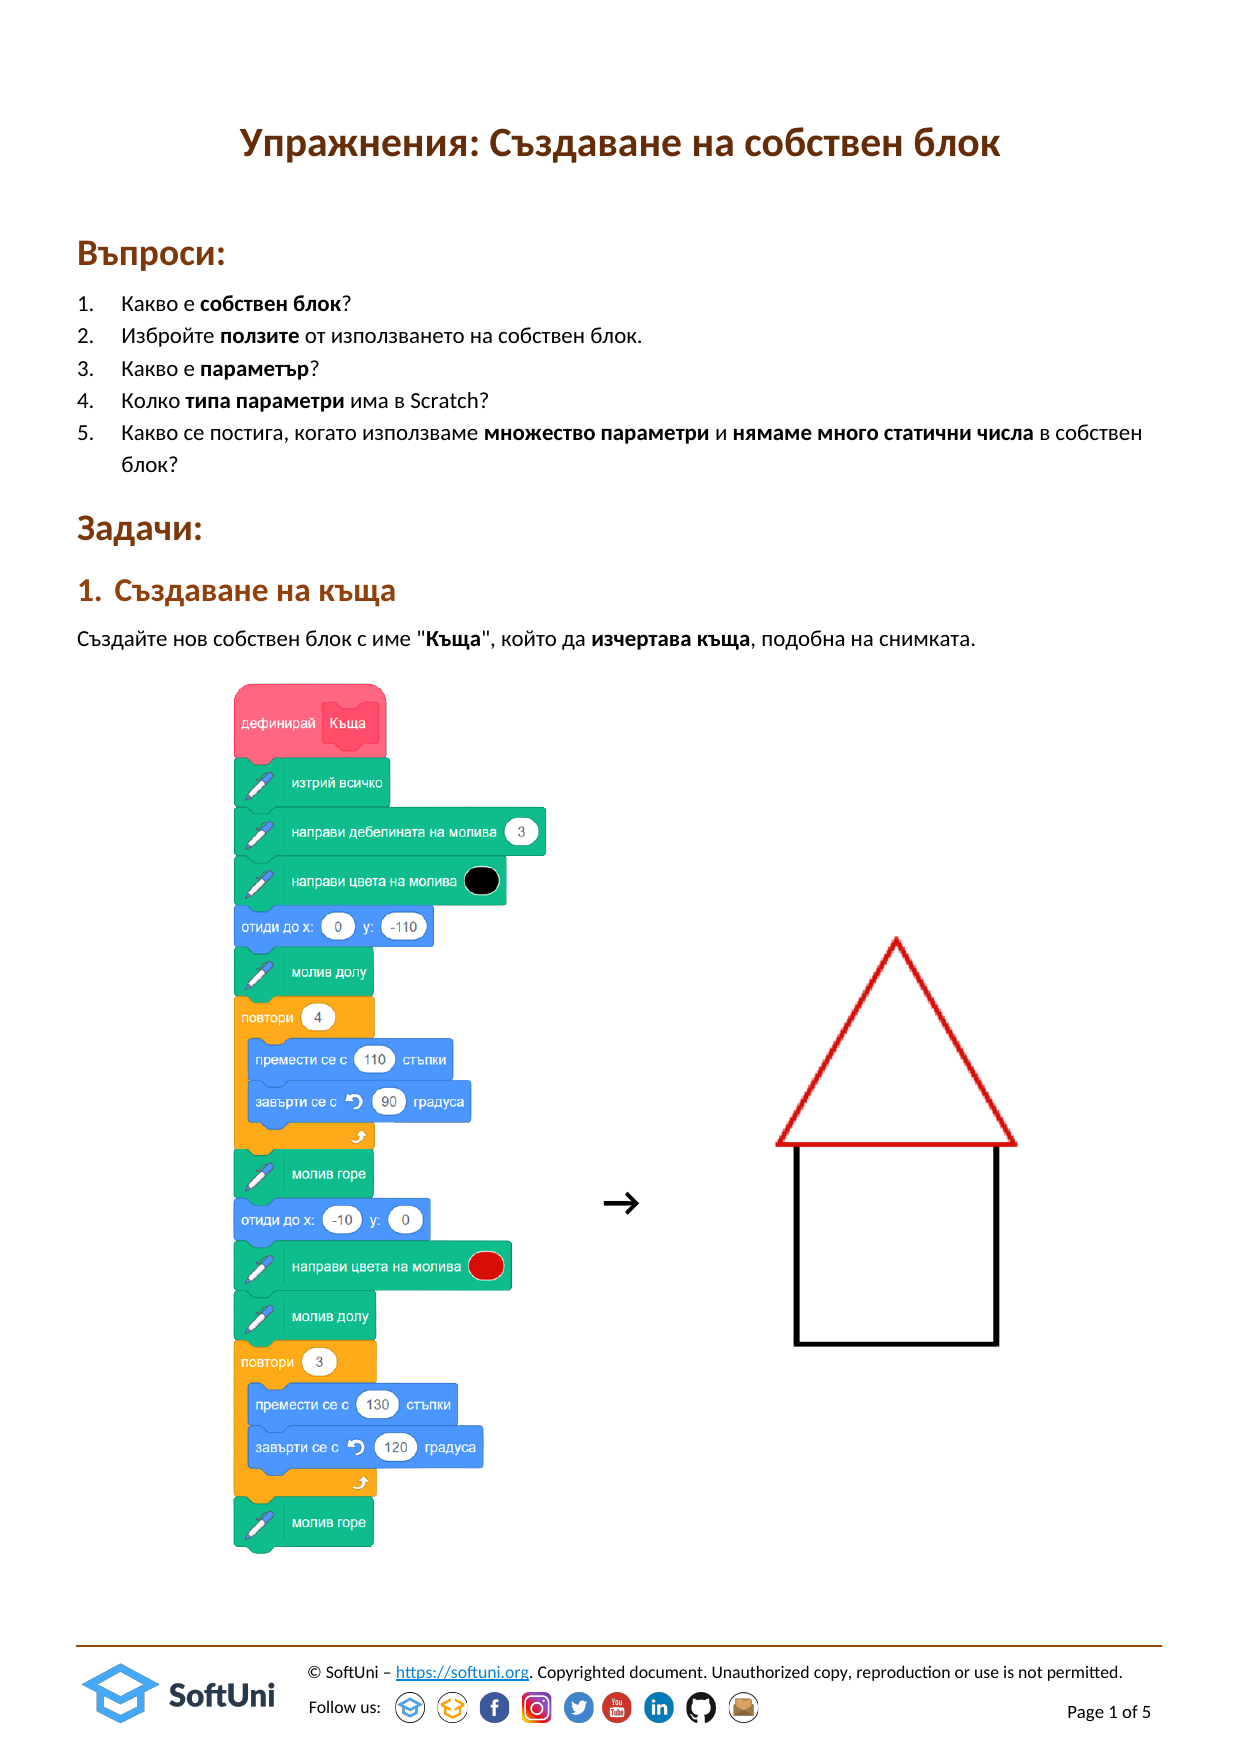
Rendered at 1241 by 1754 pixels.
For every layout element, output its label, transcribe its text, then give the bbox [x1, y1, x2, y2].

list Колко типа параметри има в Scratch? [77, 386, 1163, 414]
picture [644, 1692, 653, 1701]
list Избройте ползите от използването на собствен блок. [77, 322, 1163, 350]
picture [686, 1692, 716, 1723]
picture [479, 1692, 510, 1723]
subtitle Упражнения: Създаване на собствен блок [77, 116, 1163, 167]
subtitle Задачи: [77, 503, 1163, 549]
subtitle Въпроси: [77, 228, 1163, 274]
picture [665, 1692, 674, 1701]
text → [527, 1176, 1163, 1226]
picture [522, 1692, 552, 1723]
picture [564, 1692, 594, 1723]
picture [658, 1705, 667, 1714]
picture [602, 1692, 632, 1723]
list Какво се постига, когато използваме множество параметри и нямаме много статични числа в собствен блок? [77, 418, 1163, 478]
subtitle Създаване на къща [77, 569, 1163, 609]
picture [644, 1714, 653, 1723]
picture [395, 1692, 425, 1723]
picture [611, 866, 1169, 1446]
text Създайте нов собствен блок с име "Къща", който да изчертава къща, подобна на снимката. [77, 624, 1163, 652]
picture [75, 1658, 281, 1729]
picture [728, 1692, 759, 1723]
picture [665, 1714, 674, 1723]
list Какво е параметър? [77, 354, 1163, 382]
picture [437, 1692, 468, 1723]
picture [206, 670, 557, 1561]
list Какво е собствен блок? [77, 289, 1163, 317]
